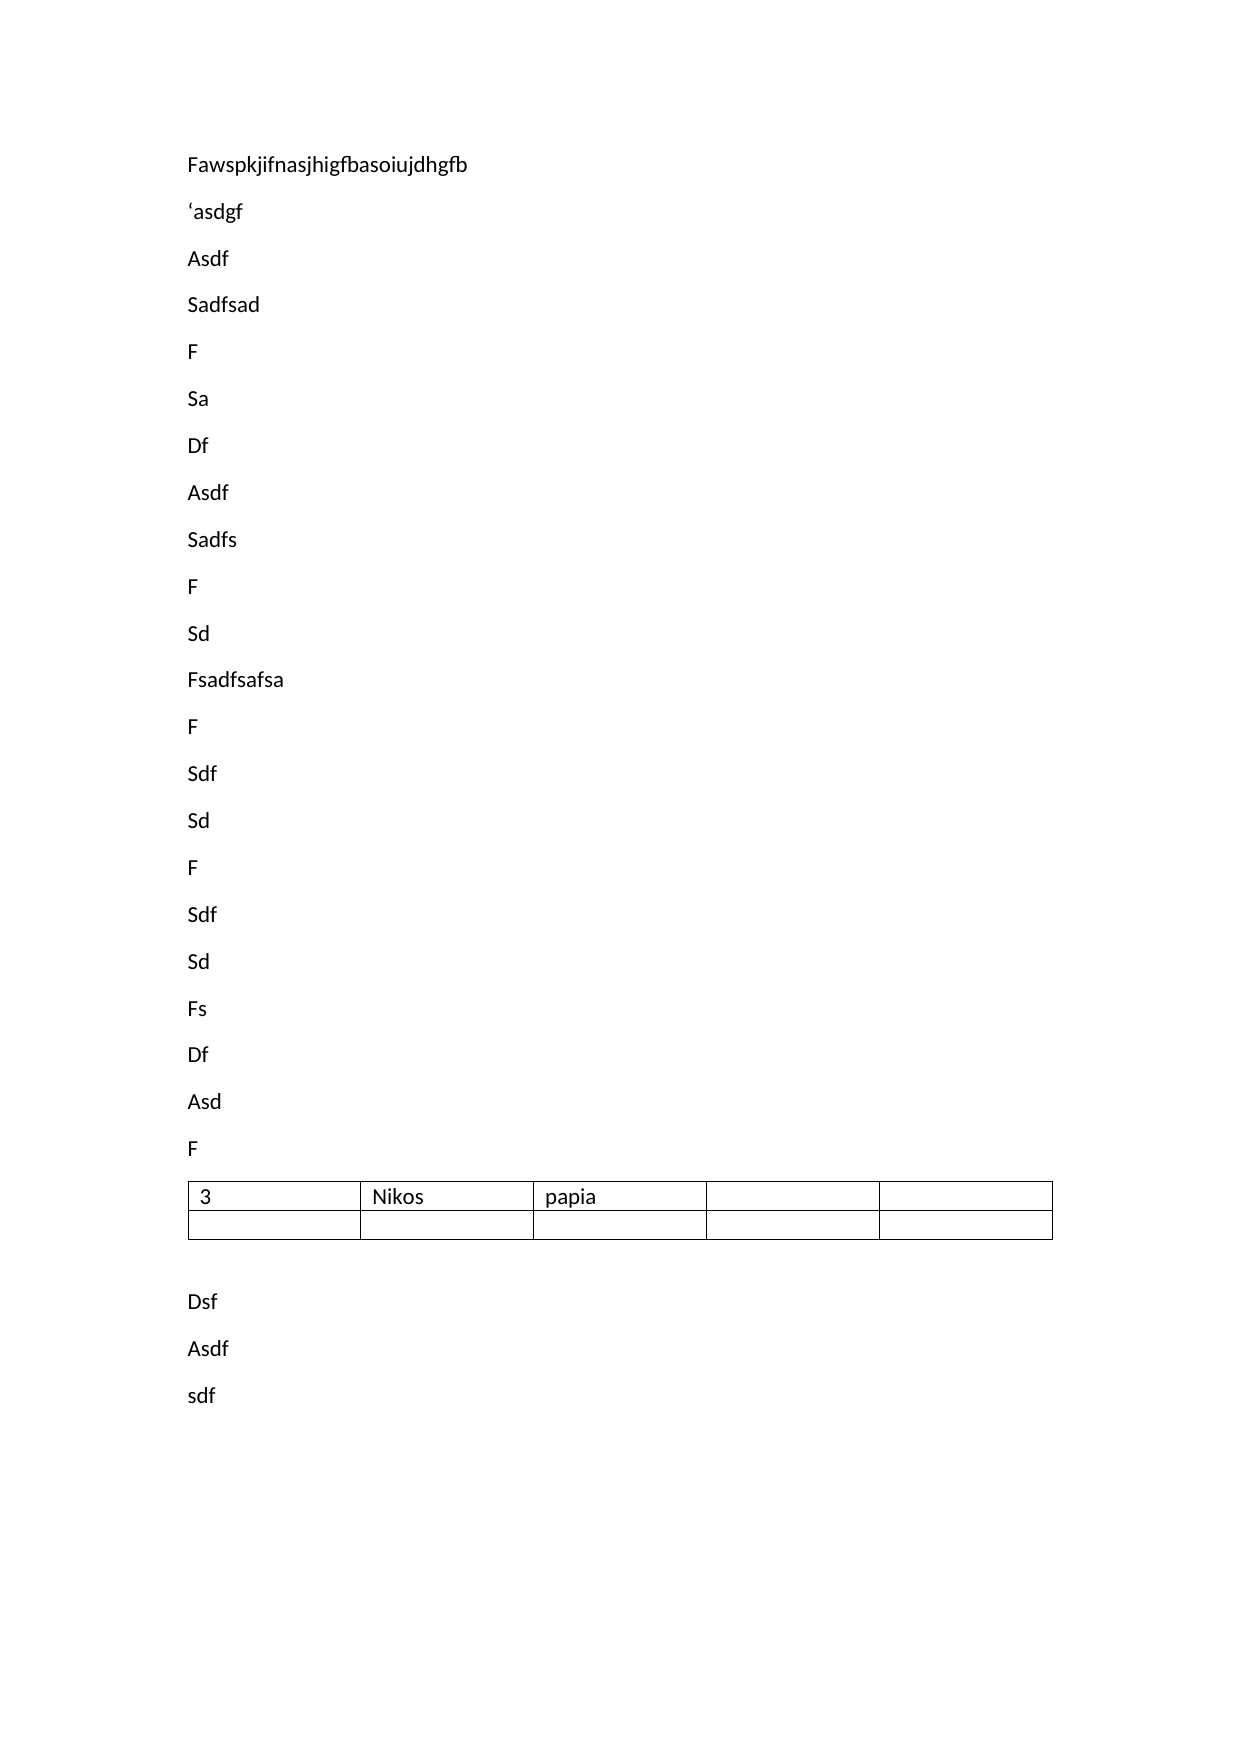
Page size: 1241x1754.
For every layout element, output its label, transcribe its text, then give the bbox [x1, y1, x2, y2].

text ‘asdgf [187, 197, 1053, 225]
table_header 3 [189, 1182, 360, 1210]
text Fs [187, 994, 1053, 1022]
text Sd [187, 947, 1053, 975]
text Sd [187, 806, 1053, 834]
text Sdf [187, 900, 1053, 928]
text Asdf [187, 478, 1053, 506]
text Fawspkjifnasjhigfbasoiujdhgfb [187, 150, 1053, 178]
text Asdf [187, 1334, 1053, 1362]
table_header Nikos [361, 1182, 533, 1210]
table_header [880, 1182, 1052, 1210]
table_header [707, 1182, 879, 1210]
table_cell [880, 1211, 1052, 1239]
text sdf [187, 1381, 1053, 1409]
text F [187, 337, 1053, 366]
text Dsf [187, 1287, 1053, 1315]
text Df [187, 431, 1053, 459]
table_cell [707, 1211, 879, 1239]
text Sadfs [187, 525, 1053, 553]
text F [187, 712, 1053, 741]
table_cell [189, 1211, 360, 1239]
text F [187, 1134, 1053, 1162]
text Asdf [187, 244, 1053, 272]
table_header papia [534, 1182, 706, 1210]
text Fsadfsafsa [187, 666, 1053, 694]
text F [187, 853, 1053, 881]
text Asd [187, 1087, 1053, 1116]
table_cell [361, 1211, 533, 1239]
table_cell [534, 1211, 706, 1239]
text Df [187, 1041, 1053, 1069]
text F [187, 572, 1053, 600]
text Sa [187, 384, 1053, 412]
text Sdf [187, 759, 1053, 787]
text Sadfsad [187, 291, 1053, 319]
text Sd [187, 619, 1053, 647]
